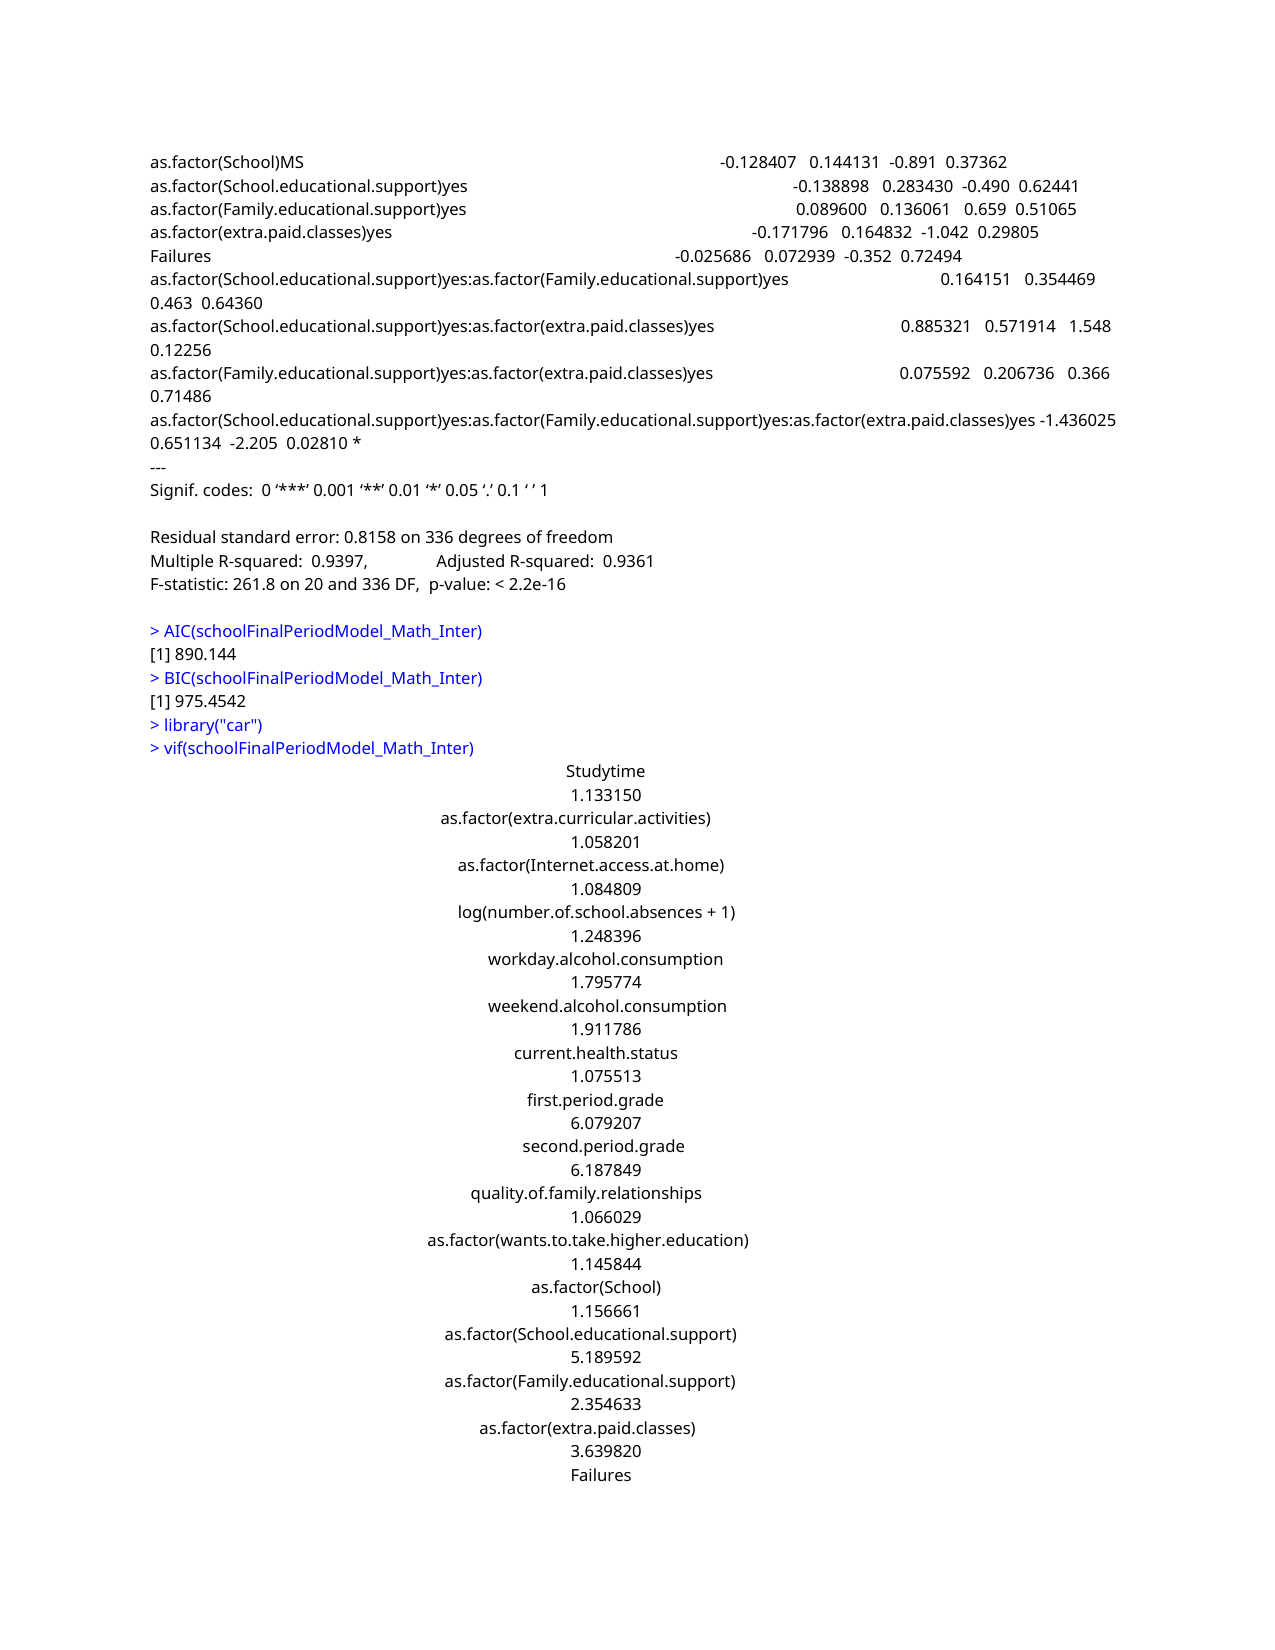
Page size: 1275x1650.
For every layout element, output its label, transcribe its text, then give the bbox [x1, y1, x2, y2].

text 6.187849 [150, 1158, 1125, 1181]
text Multiple R-squared: 0.9397, Adjusted R-squared: 0.9361 [150, 548, 1125, 572]
text as.factor(School.educational.support)yes -0.138898 0.283430 -0.490 0.62441 [150, 173, 1125, 197]
text quality.of.family.relationships [150, 1181, 1125, 1205]
text weekend.alcohol.consumption [150, 994, 1125, 1017]
text > BIC(schoolFinalPeriodModel_Math_Inter) [150, 666, 1125, 689]
text 1.248396 [150, 923, 1125, 947]
text as.factor(wants.to.take.higher.education) [150, 1228, 1125, 1252]
text as.factor(School) [150, 1275, 1125, 1298]
text F-statistic: 261.8 on 20 and 336 DF, p-value: < 2.2e-16 [150, 572, 1125, 595]
text [1] 890.144 [150, 642, 1125, 666]
text Studytime [150, 759, 1125, 783]
text as.factor(School.educational.support)yes:as.factor(Family.educational.support)yes:as.factor(extra.paid.classes)yes -1.436025 0.651134 -2.205 0.02810 * [150, 408, 1125, 455]
text as.factor(Internet.access.at.home) [150, 853, 1125, 877]
text > library("car") [150, 712, 1125, 736]
text workday.alcohol.consumption [150, 947, 1125, 970]
text as.factor(extra.paid.classes) [150, 1416, 1125, 1439]
text 1.075513 [150, 1064, 1125, 1087]
text as.factor(extra.curricular.activities) [150, 806, 1125, 830]
text 2.354633 [150, 1392, 1125, 1416]
text 1.084809 [150, 877, 1125, 900]
text > AIC(schoolFinalPeriodModel_Math_Inter) [150, 619, 1125, 642]
text Failures -0.025686 0.072939 -0.352 0.72494 [150, 244, 1125, 267]
text as.factor(Family.educational.support) [150, 1369, 1125, 1392]
text as.factor(School.educational.support)yes:as.factor(Family.educational.support)yes 0.164151 0.354469 0.463 0.64360 [150, 267, 1125, 314]
text > vif(schoolFinalPeriodModel_Math_Inter) [150, 736, 1125, 759]
text second.period.grade [150, 1134, 1125, 1158]
text log(number.of.school.absences + 1) [150, 900, 1125, 923]
text as.factor(School.educational.support) [150, 1322, 1125, 1345]
text Residual standard error: 0.8158 on 336 degrees of freedom [150, 525, 1125, 548]
text first.period.grade [150, 1087, 1125, 1111]
text 5.189592 [150, 1345, 1125, 1369]
text as.factor(School)MS -0.128407 0.144131 -0.891 0.37362 [150, 150, 1125, 173]
text --- [150, 455, 1125, 478]
text Signif. codes: 0 ‘***’ 0.001 ‘**’ 0.01 ‘*’ 0.05 ‘.’ 0.1 ‘ ’ 1 [150, 478, 1125, 502]
text as.factor(extra.paid.classes)yes -0.171796 0.164832 -1.042 0.29805 [150, 220, 1125, 244]
text 1.911786 [150, 1017, 1125, 1041]
text as.factor(Family.educational.support)yes:as.factor(extra.paid.classes)yes 0.075592 0.206736 0.366 0.71486 [150, 361, 1125, 408]
text as.factor(Family.educational.support)yes 0.089600 0.136061 0.659 0.51065 [150, 197, 1125, 220]
text 1.145844 [150, 1252, 1125, 1275]
text 3.639820 [150, 1439, 1125, 1462]
text as.factor(School.educational.support)yes:as.factor(extra.paid.classes)yes 0.885321 0.571914 1.548 0.12256 [150, 314, 1125, 361]
text Failures [150, 1462, 1125, 1486]
text 1.156661 [150, 1298, 1125, 1322]
text 1.795774 [150, 970, 1125, 994]
text current.health.status [150, 1041, 1125, 1064]
text [1] 975.4542 [150, 689, 1125, 712]
text 6.079207 [150, 1111, 1125, 1134]
text 1.066029 [150, 1205, 1125, 1228]
text 1.058201 [150, 830, 1125, 853]
text 1.133150 [150, 783, 1125, 806]
